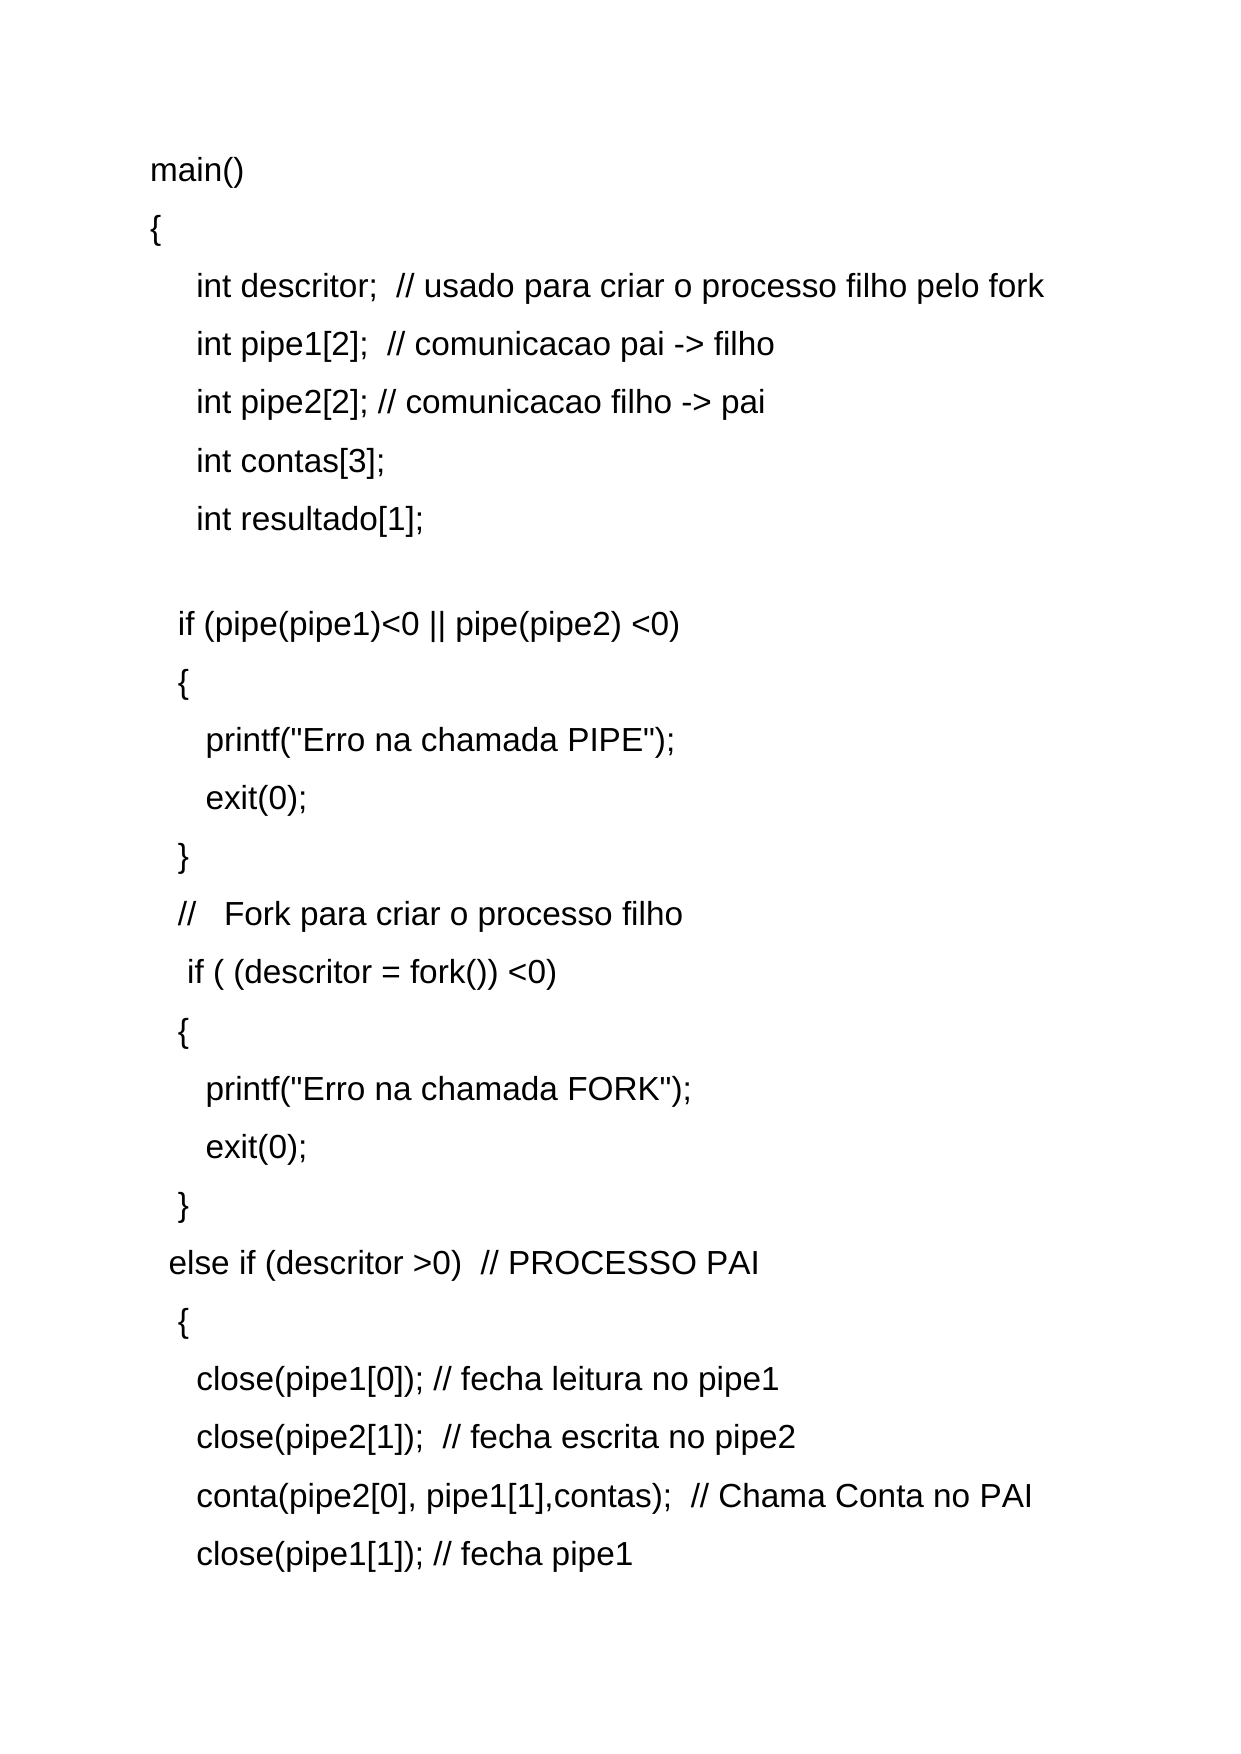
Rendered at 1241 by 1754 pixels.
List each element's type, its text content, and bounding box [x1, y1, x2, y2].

text int descritor; // usado para criar o processo filho pelo fork [150, 266, 1090, 305]
text else if (descritor >0) // PROCESSO PAI [150, 1243, 1090, 1282]
text close(pipe1[1]); // fecha pipe1 [150, 1534, 1090, 1572]
text if ( (descritor = fork()) <0) [150, 952, 1090, 991]
text // Fork para criar o processo filho [150, 894, 1090, 933]
text exit(0); [150, 778, 1090, 817]
text printf("Erro na chamada FORK"); [150, 1069, 1090, 1107]
text { [150, 1011, 1090, 1049]
text { [150, 208, 1090, 247]
text int resultado[1]; [150, 499, 1090, 537]
text if (pipe(pipe1)<0 || pipe(pipe2) <0) [150, 604, 1090, 642]
text { [150, 662, 1090, 700]
text main() [150, 150, 1090, 188]
text int pipe1[2]; // comunicacao pai -> filho [150, 324, 1090, 363]
text exit(0); [150, 1127, 1090, 1165]
text conta(pipe2[0], pipe1[1],contas); // Chama Conta no PAI [150, 1476, 1090, 1514]
text int contas[3]; [150, 441, 1090, 479]
text } [150, 1185, 1090, 1223]
text int pipe2[2]; // comunicacao filho -> pai [150, 382, 1090, 421]
text { [150, 1301, 1090, 1340]
text printf("Erro na chamada PIPE"); [150, 720, 1090, 758]
text } [150, 836, 1090, 875]
text close(pipe1[0]); // fecha leitura no pipe1 [150, 1359, 1090, 1398]
text close(pipe2[1]); // fecha escrita no pipe2 [150, 1417, 1090, 1456]
